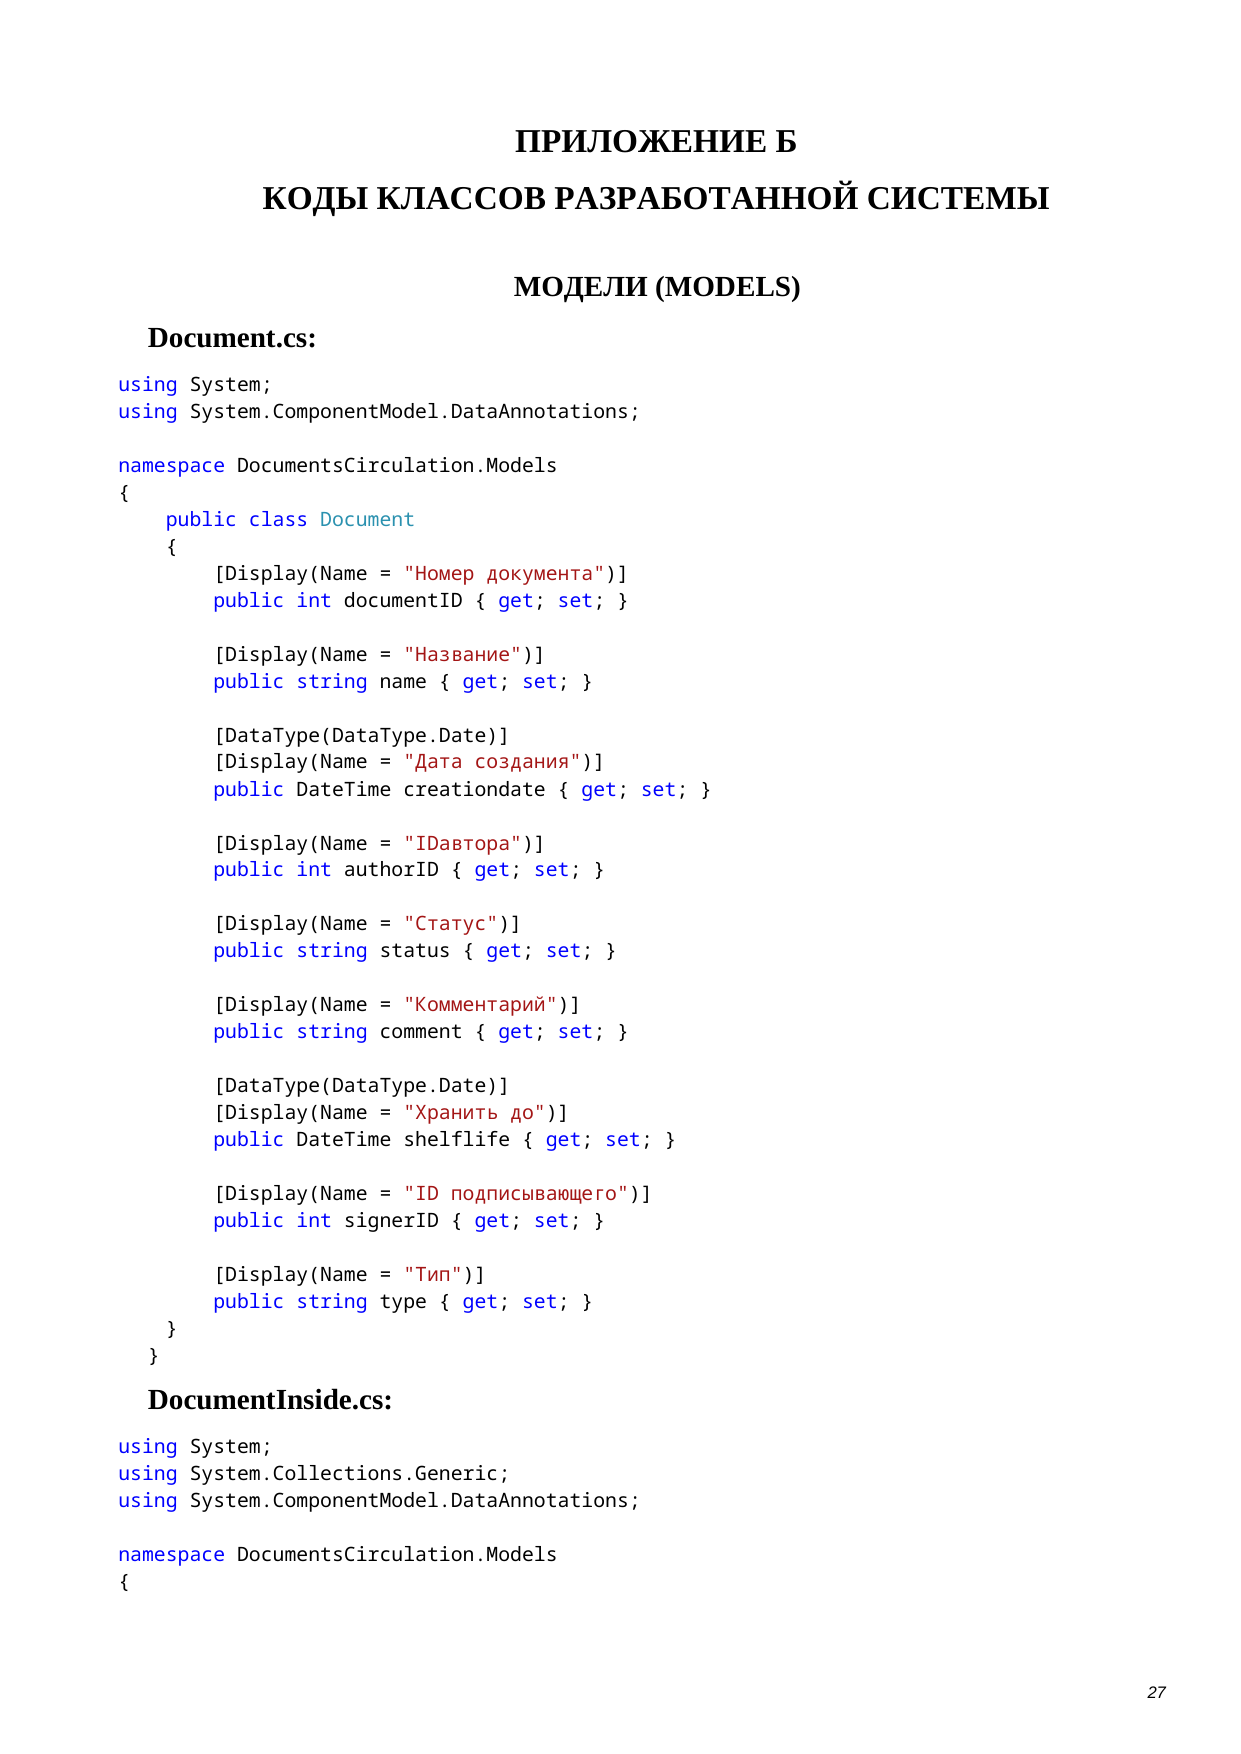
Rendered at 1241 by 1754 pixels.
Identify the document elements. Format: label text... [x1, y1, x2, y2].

text public class Document [118, 505, 1194, 532]
text [Display(Name = "IDавтора")] [118, 829, 1194, 856]
text public int authorID { get; set; } [118, 856, 1194, 883]
text } [148, 1341, 1166, 1368]
text [Display(Name = "Название")] [118, 640, 1194, 667]
text namespace DocumentsCirculation.Models [118, 451, 1194, 478]
text using System.ComponentModel.DataAnnotations; [118, 1486, 1194, 1513]
text [DataType(DataType.Date)] [118, 721, 1194, 748]
text public int signerID { get; set; } [118, 1206, 1194, 1233]
text { [118, 532, 1194, 559]
text { [118, 478, 1194, 505]
text { [118, 1567, 1194, 1594]
text public DateTime creationdate { get; set; } [118, 775, 1194, 802]
text [Display(Name = "ID подписывающего")] [118, 1179, 1194, 1206]
text } [118, 1314, 1194, 1341]
text public int documentID { get; set; } [118, 586, 1194, 613]
text [DataType(DataType.Date)] [118, 1072, 1194, 1098]
text public string status { get; set; } [118, 937, 1194, 964]
text using System.ComponentModel.DataAnnotations; [118, 397, 1194, 424]
text DocumentInside.cs: [148, 1382, 1166, 1415]
text МОДЕЛИ (MODELS) [148, 269, 1166, 303]
text [Display(Name = "Комментарий")] [118, 991, 1194, 1018]
text [Display(Name = "Статус")] [118, 910, 1194, 937]
text [Display(Name = "Хранить до")] [118, 1098, 1194, 1126]
text using System; [118, 370, 1194, 397]
text [Display(Name = "Тип")] [118, 1260, 1194, 1287]
text public string comment { get; set; } [118, 1018, 1194, 1044]
text [Display(Name = "Номер документа")] [118, 559, 1194, 586]
text Document.cs: [148, 320, 1166, 353]
text ПРИЛОЖЕНИЕ Б Коды классов разработанной системы [148, 121, 1164, 217]
text public string name { get; set; } [118, 667, 1194, 694]
text namespace DocumentsCirculation.Models [118, 1540, 1194, 1567]
text using System; [118, 1432, 1194, 1459]
text using System.Collections.Generic; [118, 1459, 1194, 1486]
text public string type { get; set; } [118, 1287, 1194, 1314]
text [Display(Name = "Дата создания")] [118, 748, 1194, 775]
text public DateTime shelflife { get; set; } [118, 1126, 1194, 1152]
